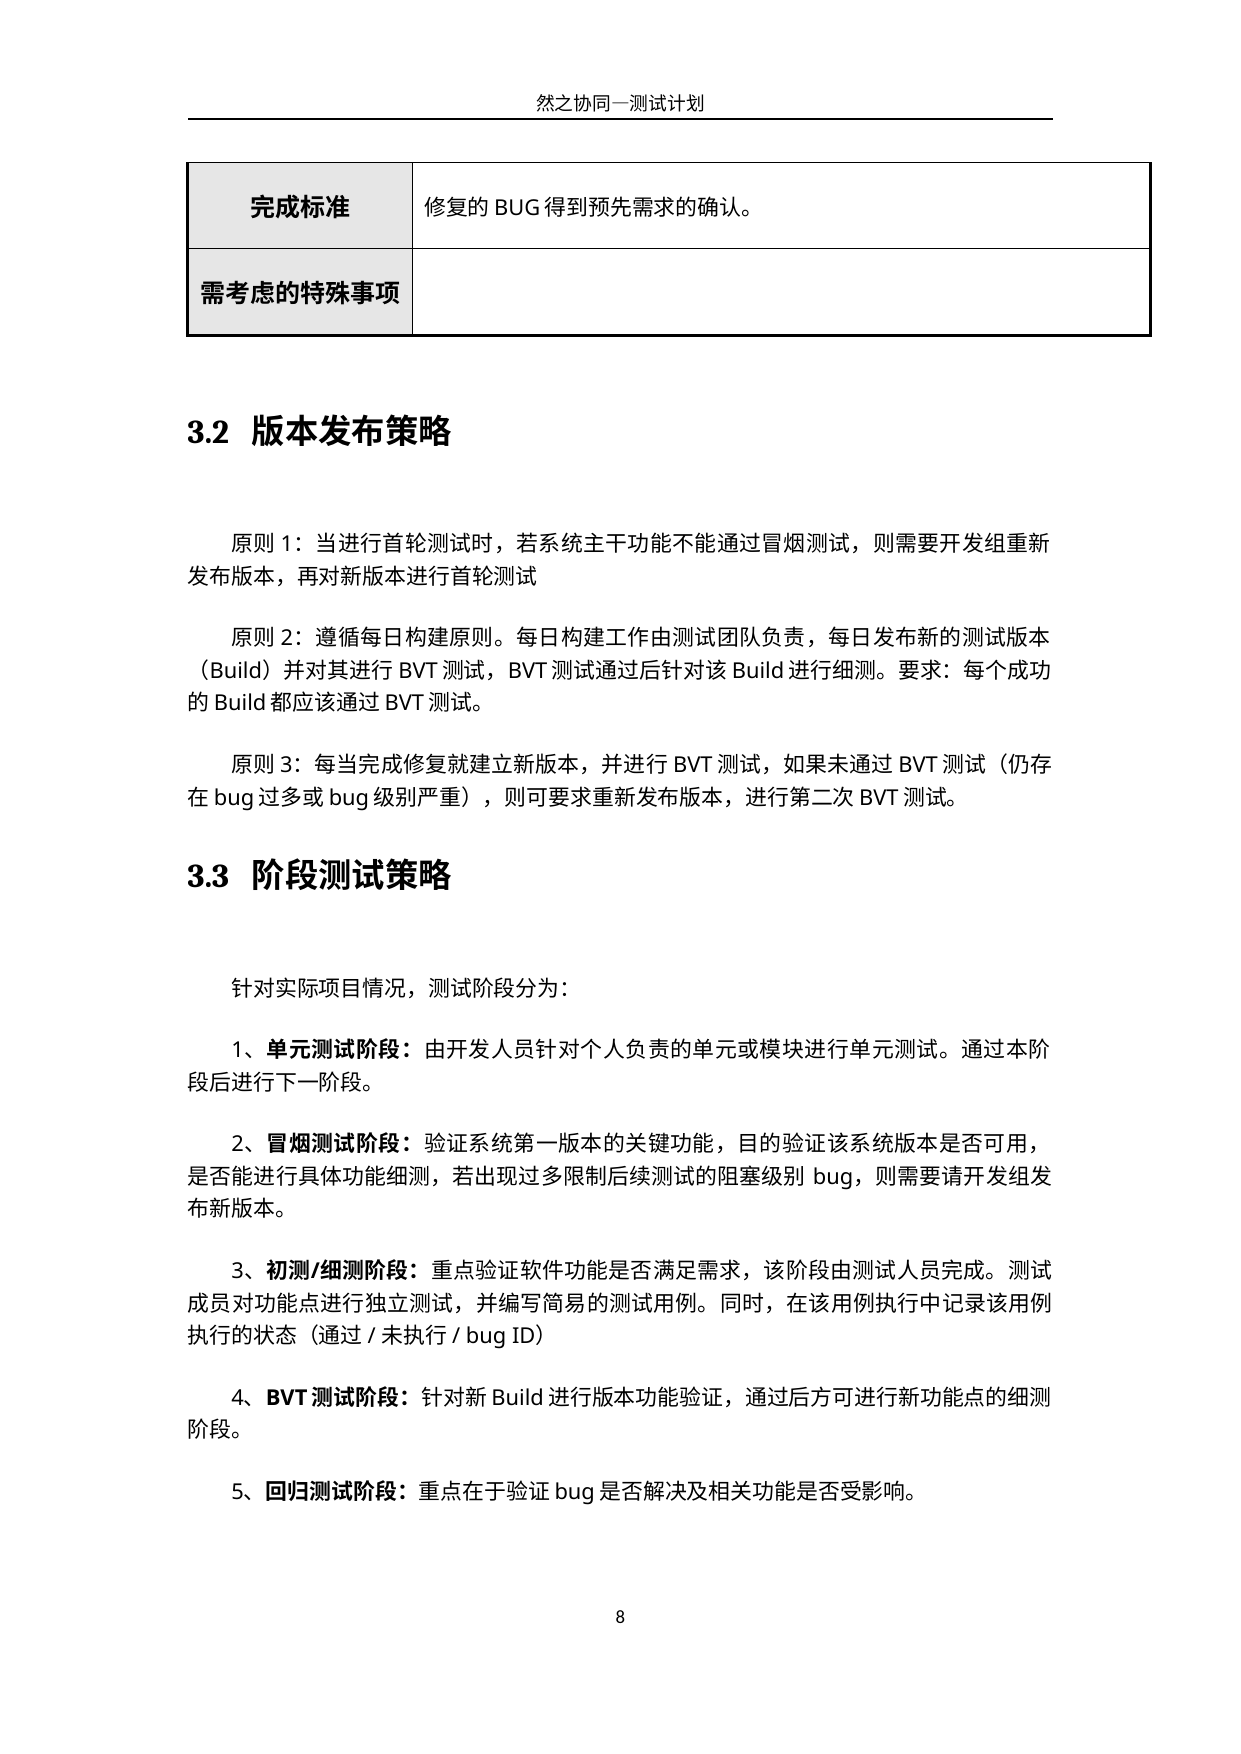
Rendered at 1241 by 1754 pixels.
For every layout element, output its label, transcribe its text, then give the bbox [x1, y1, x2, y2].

text 原则2：遵循每日构建原则。每日构建工作由测试团队负责，每日发布新的测试版本（Build）并对其进行BVT测试，BVT测试通过后针对该Build进行细测。要求：每个成功的Build都应该通过BVT测试。 [187, 620, 1053, 717]
table_cell 完成标准 [189, 163, 412, 248]
subtitle 阶段测试策略 [187, 841, 1053, 906]
table_cell [413, 249, 1149, 334]
table_cell 需考虑的特殊事项 [189, 249, 412, 334]
text 原则1：当进行首轮测试时，若系统主干功能不能通过冒烟测试，则需要开发组重新发布版本，再对新版本进行首轮测试 [187, 526, 1053, 591]
text 4、BVT测试阶段：针对新Build进行版本功能验证，通过后方可进行新功能点的细测阶段。 [187, 1379, 1053, 1444]
text 3、初测/细测阶段：重点验证软件功能是否满足需求，该阶段由测试人员完成。测试成员对功能点进行独立测试，并编写简易的测试用例。同时，在该用例执行中记录该用例执行的状态（通过 / 未执行 / bug ID） [187, 1253, 1053, 1350]
text 针对实际项目情况，测试阶段分为： [187, 970, 1053, 1003]
subtitle 版本发布策略 [187, 397, 1053, 462]
text 5、回归测试阶段：重点在于验证bug是否解决及相关功能是否受影响。 [187, 1473, 1053, 1506]
text 原则3：每当完成修复就建立新版本，并进行BVT测试，如果未通过BVT测试（仍存在bug过多或bug级别严重），则可要求重新发布版本，进行第二次BVT测试。 [187, 747, 1053, 812]
text 2、冒烟测试阶段：验证系统第一版本的关键功能，目的验证该系统版本是否可用，是否能进行具体功能细测，若出现过多限制后续测试的阻塞级别bug，则需要请开发组发布新版本。 [187, 1126, 1053, 1223]
text 1、单元测试阶段：由开发人员针对个人负责的单元或模块进行单元测试。通过本阶段后进行下一阶段。 [187, 1032, 1053, 1097]
table_cell 修复的BUG得到预先需求的确认。 [413, 163, 1149, 248]
